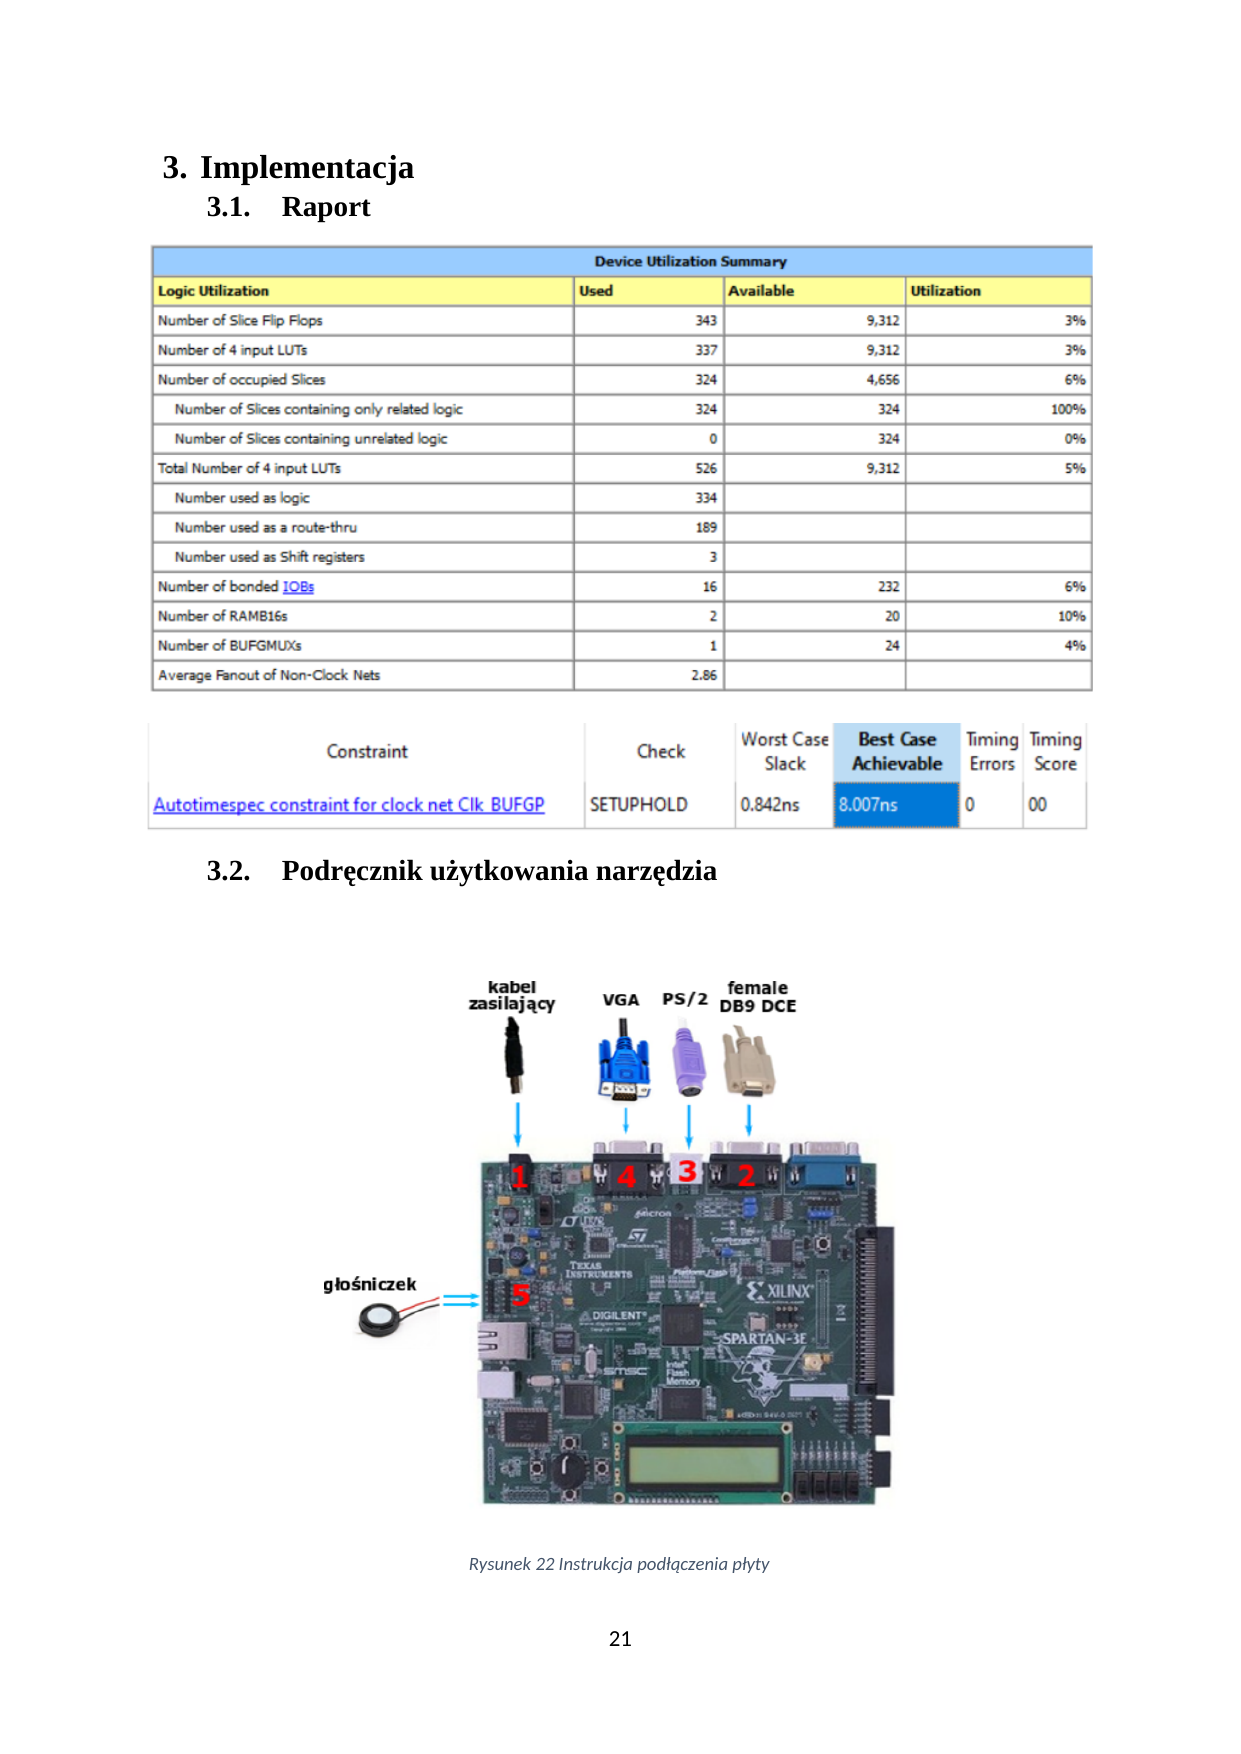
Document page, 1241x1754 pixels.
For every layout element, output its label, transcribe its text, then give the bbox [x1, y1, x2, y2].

list Implementacja [162, 148, 1093, 186]
picture [147, 723, 1093, 834]
text Rysunek 22 Instrukcja podłączenia płyty [148, 1552, 1093, 1575]
picture [298, 952, 942, 1534]
picture [147, 241, 1093, 705]
list Podręcznik użytkowania narzędzia [207, 853, 1093, 886]
list Raport [207, 189, 1093, 222]
